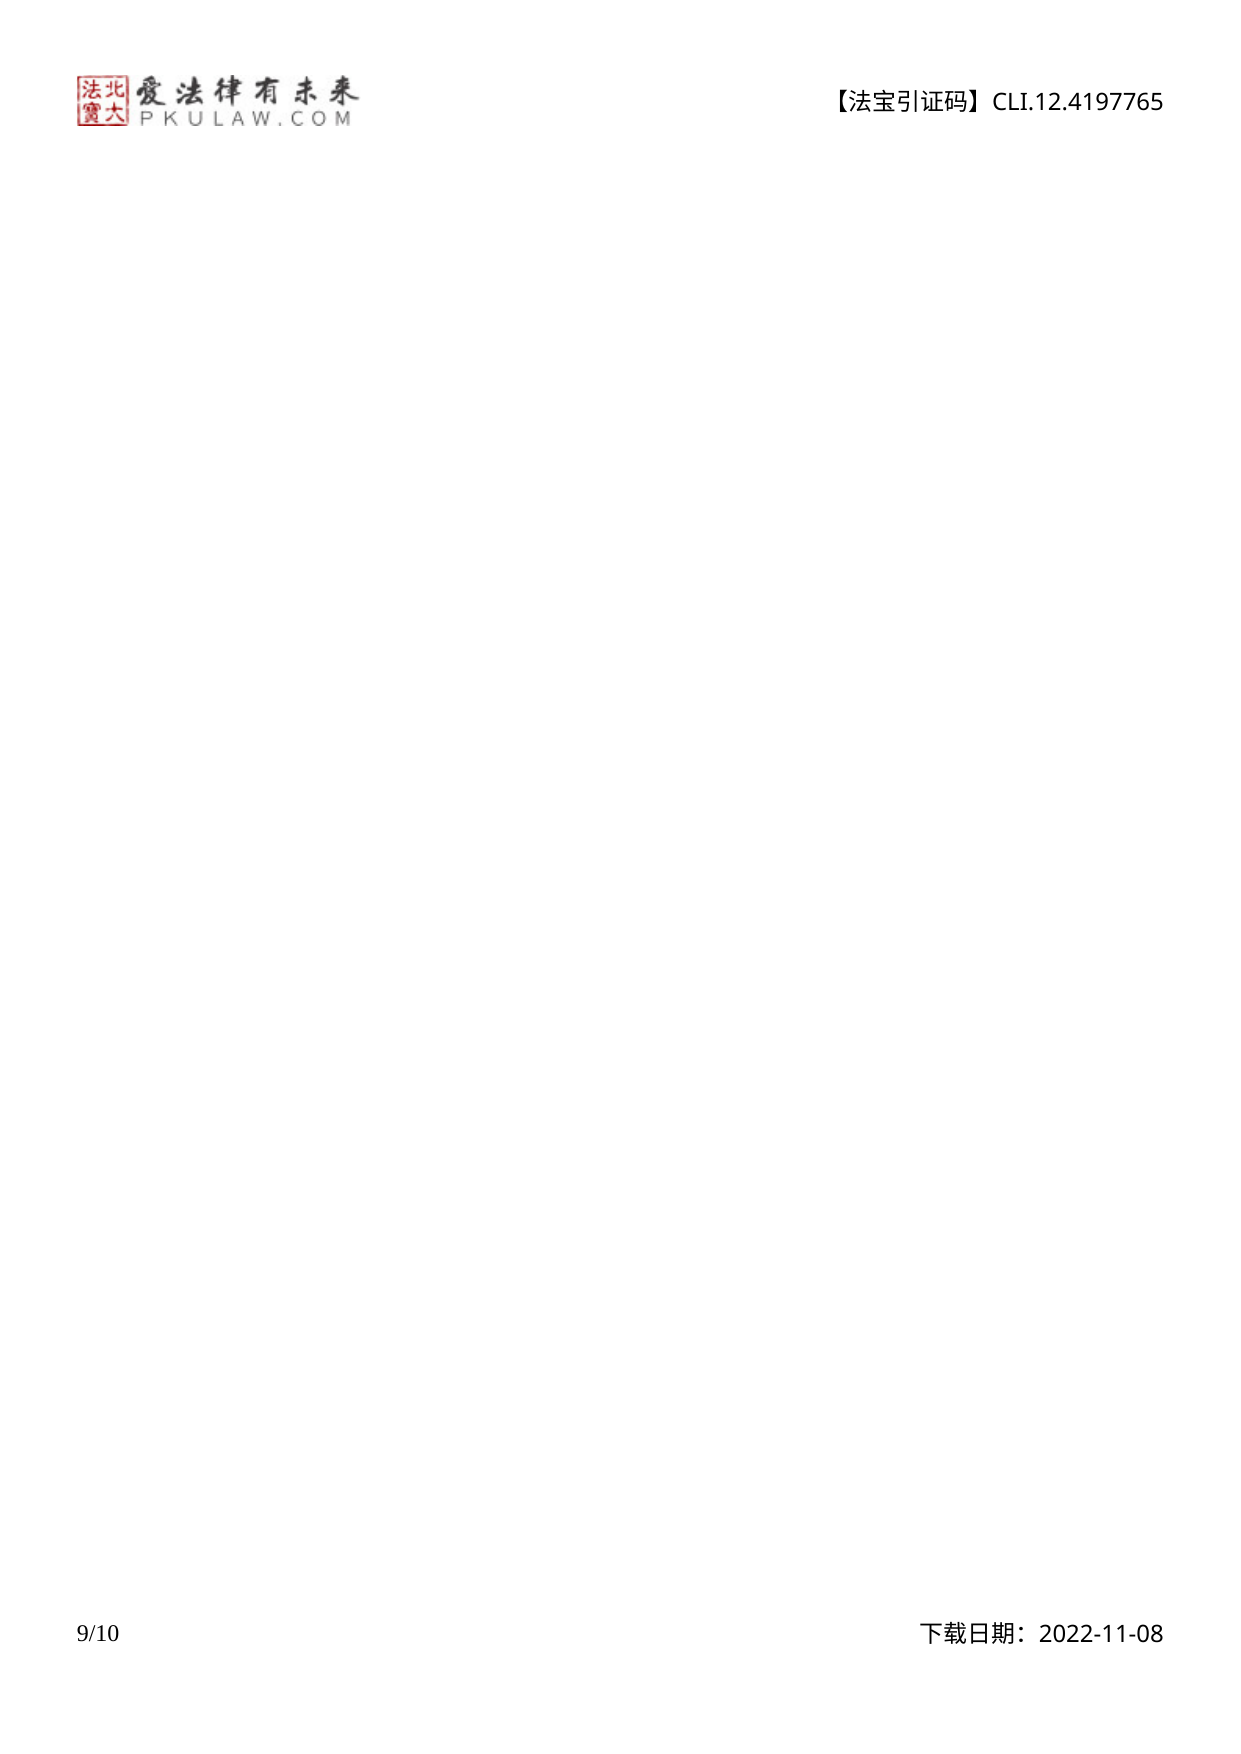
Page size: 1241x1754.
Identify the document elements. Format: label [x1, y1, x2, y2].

picture [76, 75, 361, 126]
